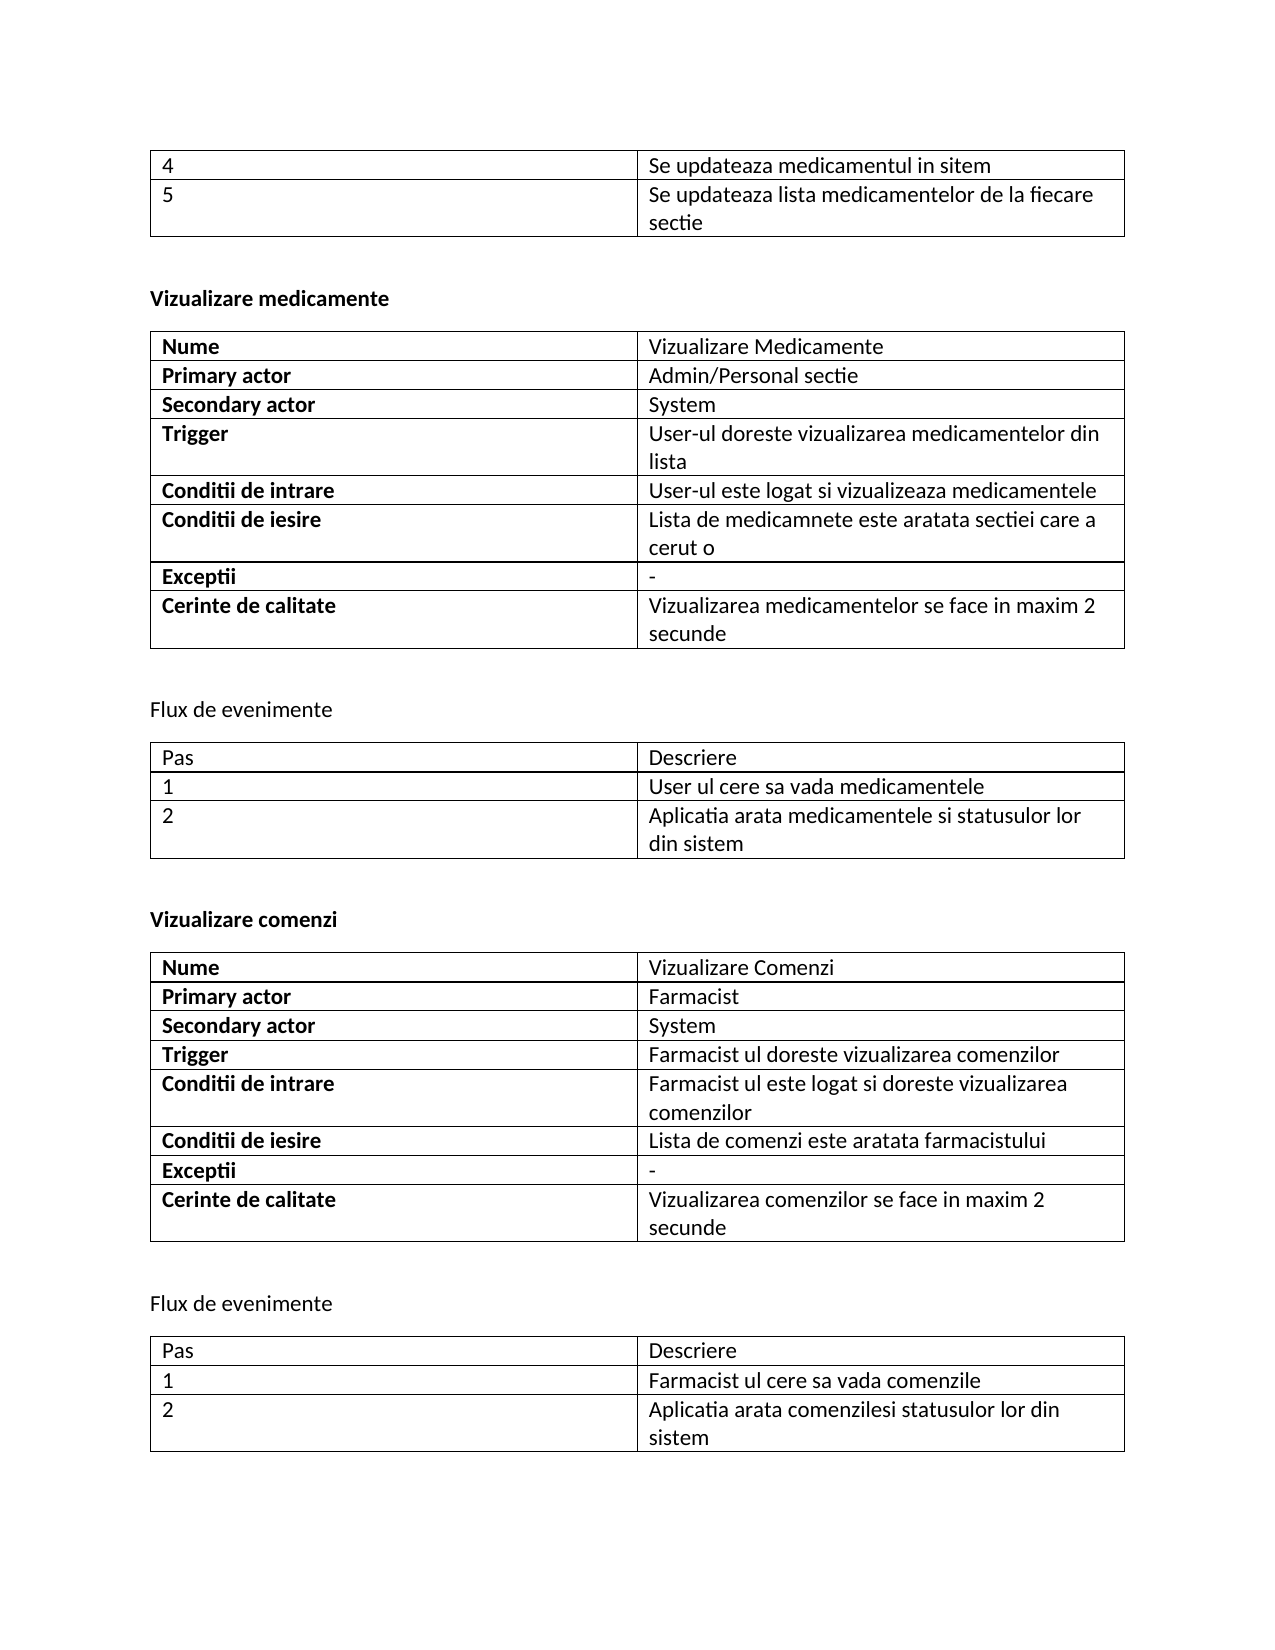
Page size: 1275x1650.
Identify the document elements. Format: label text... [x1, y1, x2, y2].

table_cell 1 [151, 1366, 637, 1394]
text Vizualizare medicamente [150, 284, 1125, 312]
table_cell Farmacist ul este logat si doreste vizualizarea comenzilor [638, 1070, 1124, 1126]
table_cell Vizualizarea medicamentelor se face in maxim 2 secunde [638, 591, 1124, 647]
table_header Vizualizare Medicamente [638, 332, 1124, 360]
table_cell 2 [151, 801, 637, 857]
table_header Descriere [638, 743, 1124, 771]
table_cell Farmacist ul cere sa vada comenzile [638, 1366, 1124, 1394]
table_cell Aplicatia arata comenzilesi statusulor lor din sistem [638, 1395, 1124, 1451]
table_cell Conditii de iesire [151, 1127, 637, 1155]
table_cell System [638, 390, 1124, 418]
text Flux de evenimente [150, 695, 1125, 723]
table_cell Trigger [151, 1041, 637, 1068]
table_cell 5 [151, 180, 637, 236]
table_cell Vizualizarea comenzilor se face in maxim 2 secunde [638, 1185, 1124, 1241]
table_cell Conditii de intrare [151, 476, 637, 504]
table_cell Lista de medicamnete este aratata sectiei care a cerut o [638, 505, 1124, 561]
table_cell - [638, 563, 1124, 590]
table_cell Exceptii [151, 563, 637, 590]
table_header Nume [151, 953, 637, 981]
table_cell Se updateaza medicamentul in sitem [638, 151, 1124, 179]
table_header Nume [151, 332, 637, 360]
table_cell Secondary actor [151, 390, 637, 418]
table_cell Farmacist [638, 983, 1124, 1010]
table_cell Farmacist ul doreste vizualizarea comenzilor [638, 1041, 1124, 1068]
table_cell Admin/Personal sectie [638, 361, 1124, 389]
table_cell Conditii de iesire [151, 505, 637, 561]
table_cell System [638, 1011, 1124, 1039]
table_cell Cerinte de calitate [151, 591, 637, 647]
table_cell 2 [151, 1395, 637, 1451]
table_cell Trigger [151, 419, 637, 475]
table_cell User ul cere sa vada medicamentele [638, 773, 1124, 800]
table_header Vizualizare Comenzi [638, 953, 1124, 981]
text Flux de evenimente [150, 1289, 1125, 1317]
text Vizualizare comenzi [150, 905, 1125, 933]
table_cell User-ul este logat si vizualizeaza medicamentele [638, 476, 1124, 504]
table_cell 4 [151, 151, 637, 179]
table_header Pas [151, 743, 637, 771]
table_cell Se updateaza lista medicamentelor de la fiecare sectie [638, 180, 1124, 236]
table_cell Primary actor [151, 361, 637, 389]
table_cell User-ul doreste vizualizarea medicamentelor din lista [638, 419, 1124, 475]
table_cell Conditii de intrare [151, 1070, 637, 1126]
table_cell - [638, 1156, 1124, 1184]
table_cell Secondary actor [151, 1011, 637, 1039]
table_cell 1 [151, 773, 637, 800]
table_cell Exceptii [151, 1156, 637, 1184]
table_cell Lista de comenzi este aratata farmacistului [638, 1127, 1124, 1155]
table_cell Cerinte de calitate [151, 1185, 637, 1241]
table_header Pas [151, 1337, 637, 1365]
table_cell Primary actor [151, 983, 637, 1010]
table_header Descriere [638, 1337, 1124, 1365]
table_cell Aplicatia arata medicamentele si statusulor lor din sistem [638, 801, 1124, 857]
